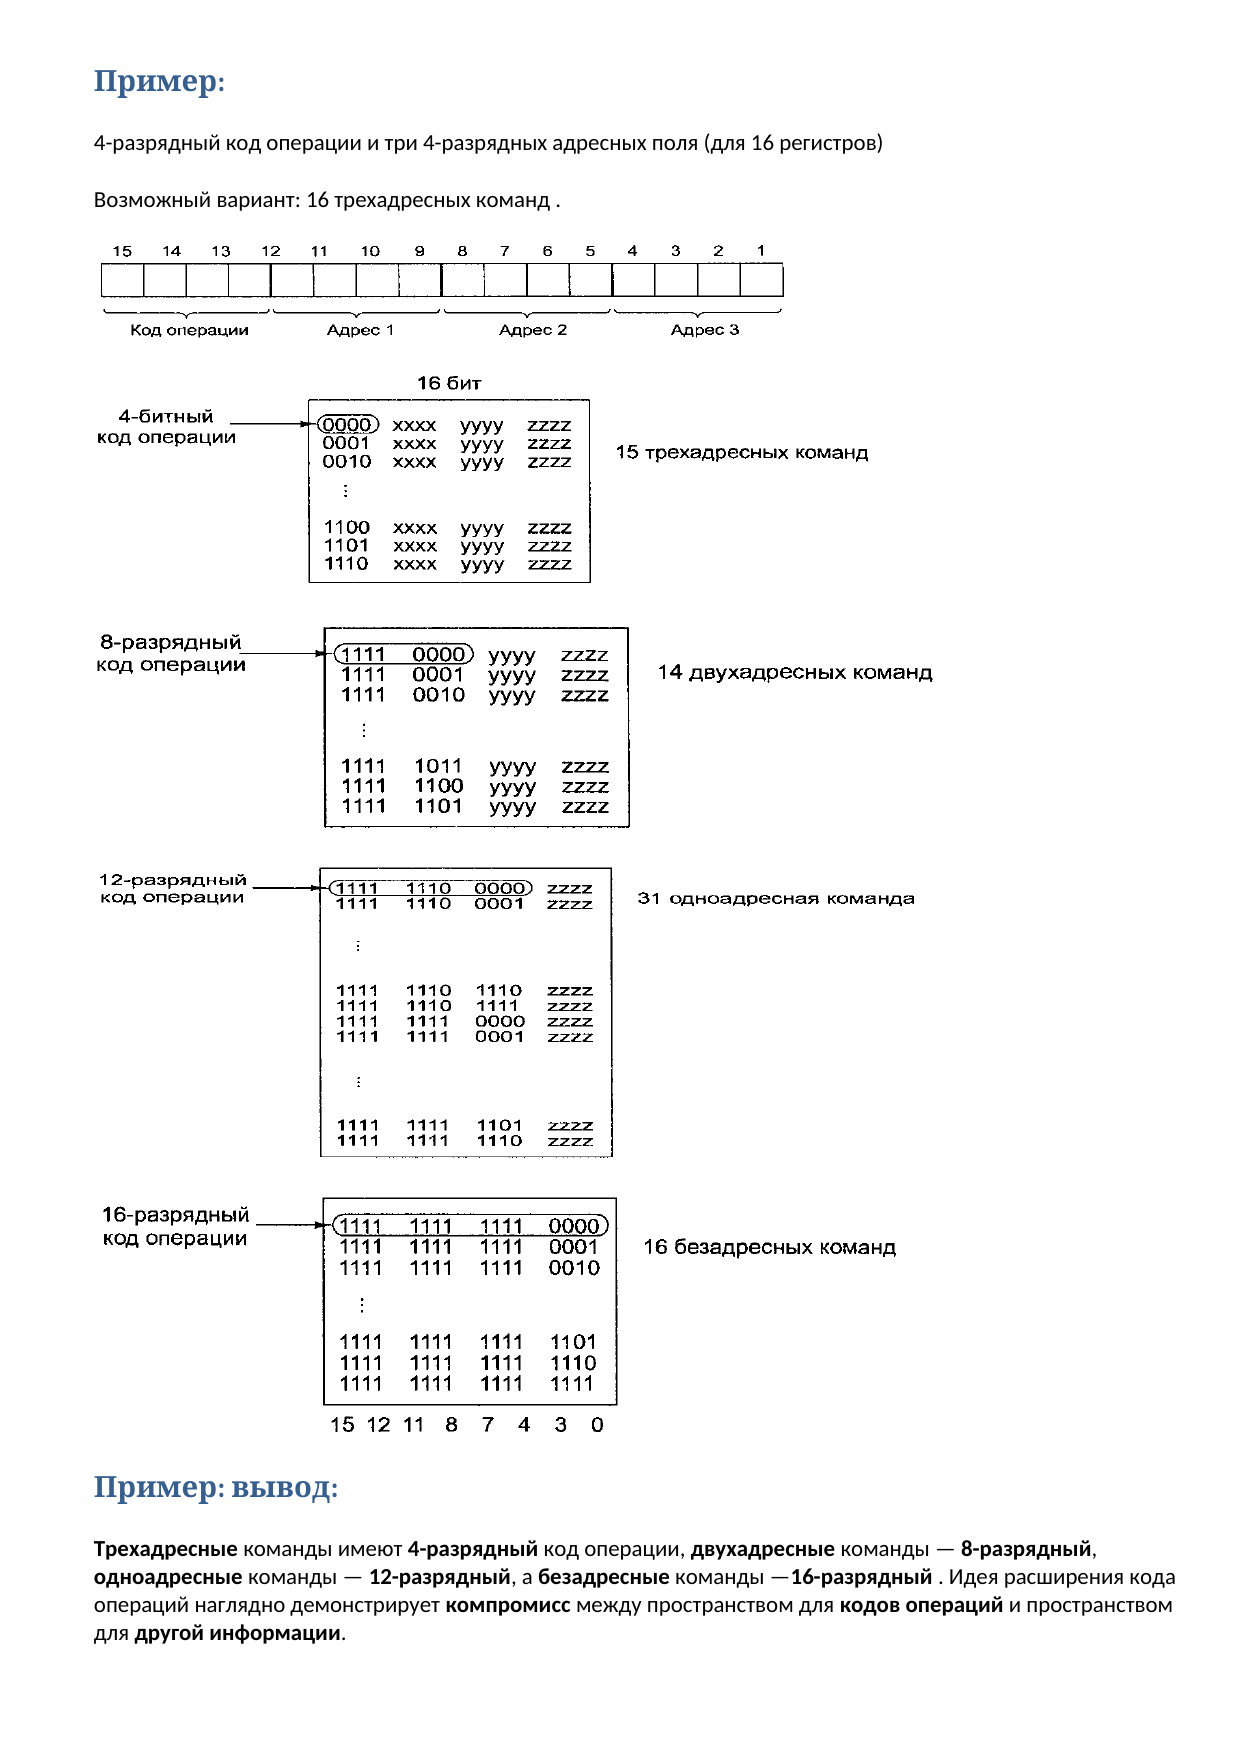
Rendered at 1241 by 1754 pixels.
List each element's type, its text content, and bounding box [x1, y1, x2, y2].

picture [93, 619, 939, 835]
picture [93, 368, 878, 591]
subtitle Пример: вывод: [94, 1471, 1191, 1505]
subtitle Пример: [94, 66, 1191, 99]
picture [93, 242, 793, 340]
picture [93, 1191, 903, 1442]
text Возможный вариант: 16 трехадресных команд . [94, 186, 1191, 213]
text 4-разрядный код операции и три 4-разрядных адресных поля (для 16 регистров) [94, 128, 1191, 156]
text Трехадресные команды имеют 4-разрядный код операции, двухадресные команды — 8-разрядный, одноадресные команды — 12-разрядный, а безадресные команды —16-разрядный . Идея расширения кода операций наглядно демонстрирует компромисс между пространством для кодов операций и пространством для другой информации. [94, 1534, 1191, 1646]
picture [93, 863, 921, 1163]
